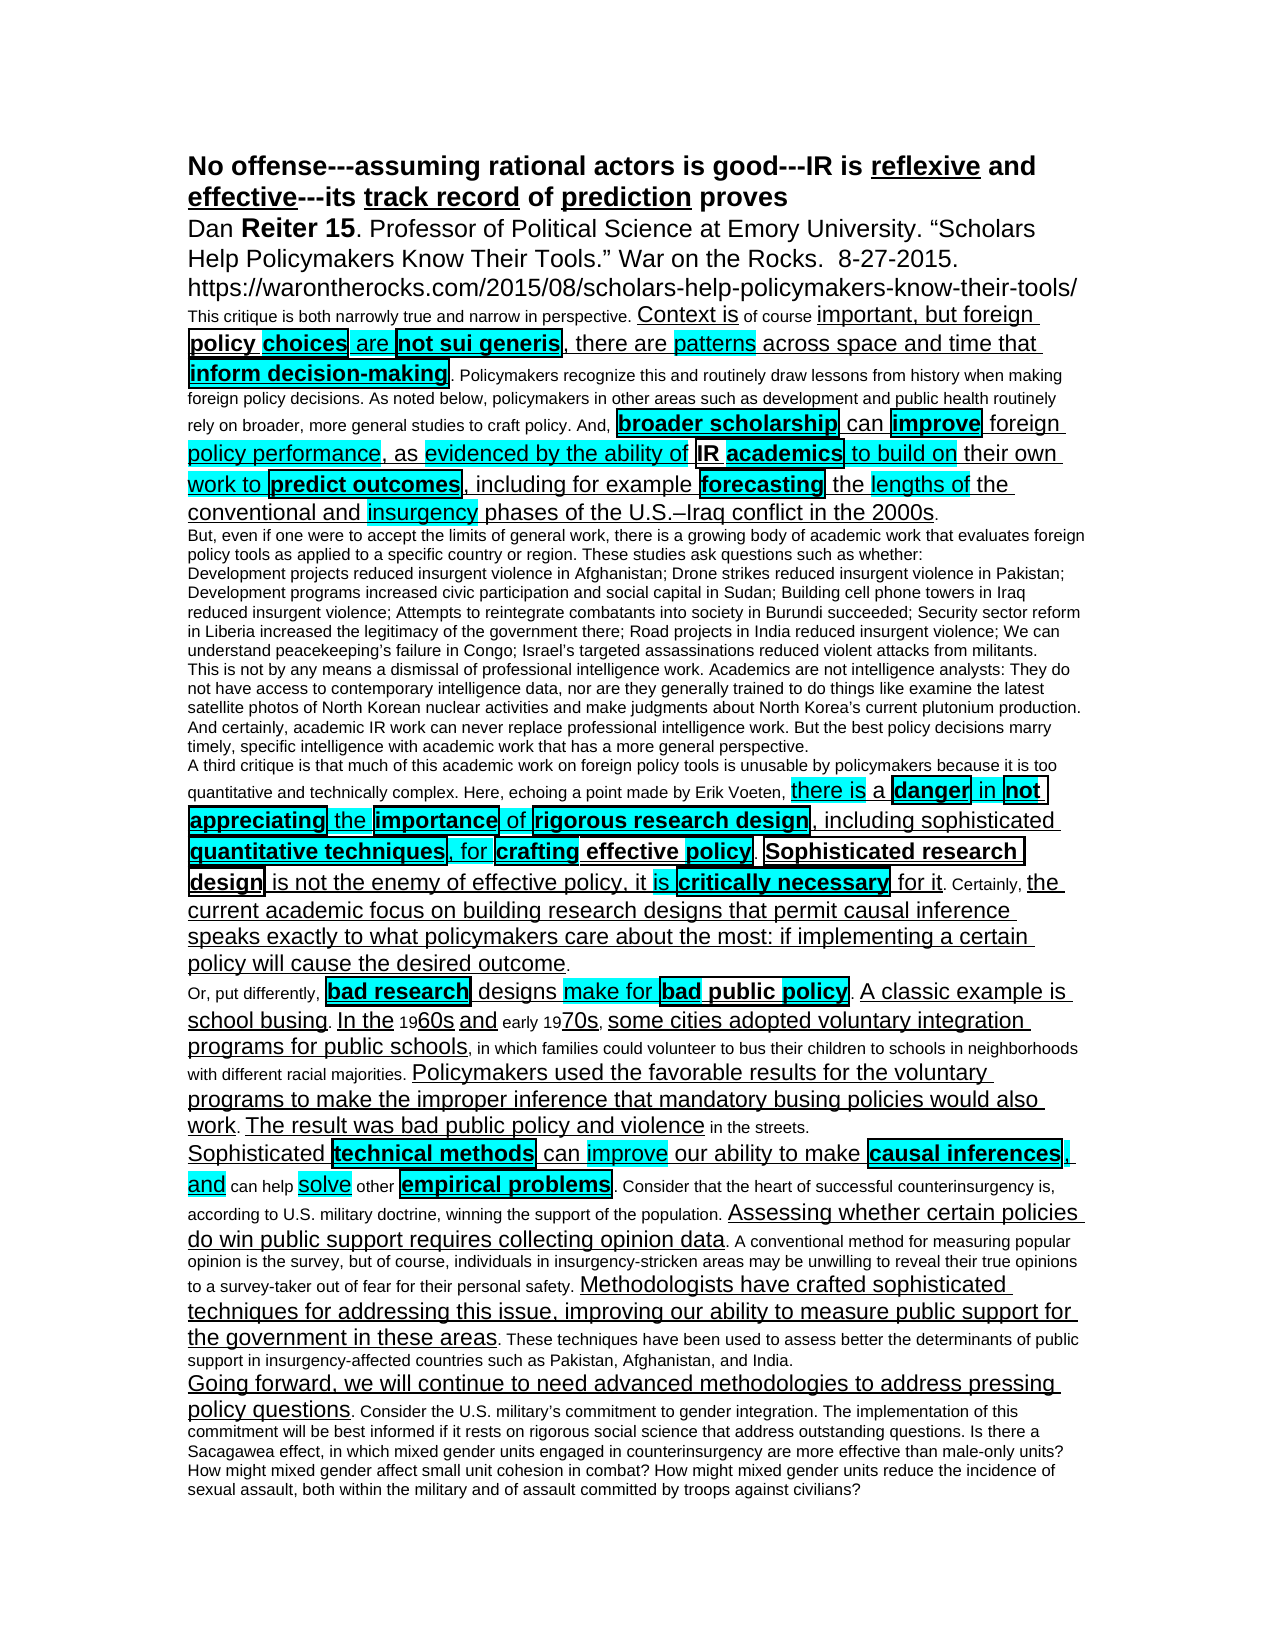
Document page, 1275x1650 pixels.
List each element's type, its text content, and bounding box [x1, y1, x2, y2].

subtitle No offense---assuming rational actors is good---IR is reflexive and effective---its track record of prediction proves [187, 150, 1087, 212]
text Development projects reduced insurgent violence in Afghanistan; Drone strikes reduced insurgent violence in Pakistan; Development programs increased civic participation and social capital in Sudan; Building cell phone towers in Iraq reduced insurgent violence; Attempts to reintegrate combatants into society in Burundi succeeded; Security sector reform in Liberia increased the legitimacy of the government there; Road projects in India reduced insurgent violence; We can understand peacekeeping’s failure in Congo; Israel’s targeted assassinations reduced violent attacks from militants. [187, 564, 1087, 660]
text This critique is both narrowly true and narrow in perspective. Context is of course important, but foreign policy choices are not sui generis, there are patterns across space and time that inform decision-making. Policymakers recognize this and routinely draw lessons from history when making foreign policy decisions. As noted below, policymakers in other areas such as development and public health routinely rely on broader, more general studies to craft policy. And, broader scholarship can improve foreign policy performance, as evidenced by the ability of IR academics to build on their own work to predict outcomes, including for example forecasting the lengths of the conventional and insurgency phases of the U.S.–Iraq conflict in the 2000s. [187, 301, 1087, 526]
text Dan Reiter 15. Professor of Political Science at Emory University. “Scholars Help Policymakers Know Their Tools.” War on the Rocks. 8-27-2015. https://warontherocks.com/2015/08/scholars-help-policymakers-know-their-tools/ [187, 212, 1087, 301]
text This is not by any means a dismissal of professional intelligence work. Academics are not intelligence analysts: They do not have access to contemporary intelligence data, nor are they generally trained to do things like examine the latest satellite photos of North Korean nuclear activities and make judgments about North Korea’s current plutonium production. And certainly, academic IR work can never replace professional intelligence work. But the best policy decisions marry timely, specific intelligence with academic work that has a more general perspective. [187, 660, 1087, 756]
text Going forward, we will continue to need advanced methodologies to address pressing policy questions. Consider the U.S. military’s commitment to gender integration. The implementation of this commitment will be best informed if it rests on rigorous social science that address outstanding questions. Is there a Sacagawea effect, in which mixed gender units engaged in counterinsurgency are more effective than male-only units? How might mixed gender affect small unit cohesion in combat? How might mixed gender units reduce the incidence of sexual assault, both within the military and of assault committed by troops against civilians? [187, 1369, 1087, 1499]
text A third critique is that much of this academic work on foreign policy tools is unusable by policymakers because it is too quantitative and technically complex. Here, echoing a point made by Erik Voeten, there is a danger in not appreciating the importance of rigorous research design, including sophisticated quantitative techniques, for crafting effective policy. Sophisticated research design is not the enemy of effective policy, it is critically necessary for it. Certainly, the current academic focus on building research designs that permit causal inference speaks exactly to what policymakers care about the most: if implementing a certain policy will cause the desired outcome. [187, 756, 1087, 976]
text But, even if one were to accept the limits of general work, there is a growing body of academic work that evaluates foreign policy tools as applied to a specific country or region. These studies ask questions such as whether: [187, 526, 1087, 564]
text Sophisticated technical methods can improve our ability to make causal inferences, and can help solve other empirical problems. Consider that the heart of successful counterinsurgency is, according to U.S. military doctrine, winning the support of the population. Assessing whether certain policies do win public support requires collecting opinion data. A conventional method for measuring popular opinion is the survey, but of course, individuals in insurgency-stricken areas may be unwilling to reveal their true opinions to a survey-taker out of fear for their personal safety. Methodologists have crafted sophisticated techniques for addressing this issue, improving our ability to measure public support for the government in these areas. These techniques have been used to assess better the determinants of public support in insurgency-affected countries such as Pakistan, Afghanistan, and India. [187, 1138, 1087, 1369]
text Or, put differently, bad research designs make for bad public policy. A classic example is school busing. In the 1960s and early 1970s, some cities adopted voluntary integration programs for public schools, in which families could volunteer to bus their children to schools in neighborhoods with different racial majorities. Policymakers used the favorable results for the voluntary programs to make the improper inference that mandatory busing policies would also work. The result was bad public policy and violence in the streets. [187, 976, 1087, 1138]
